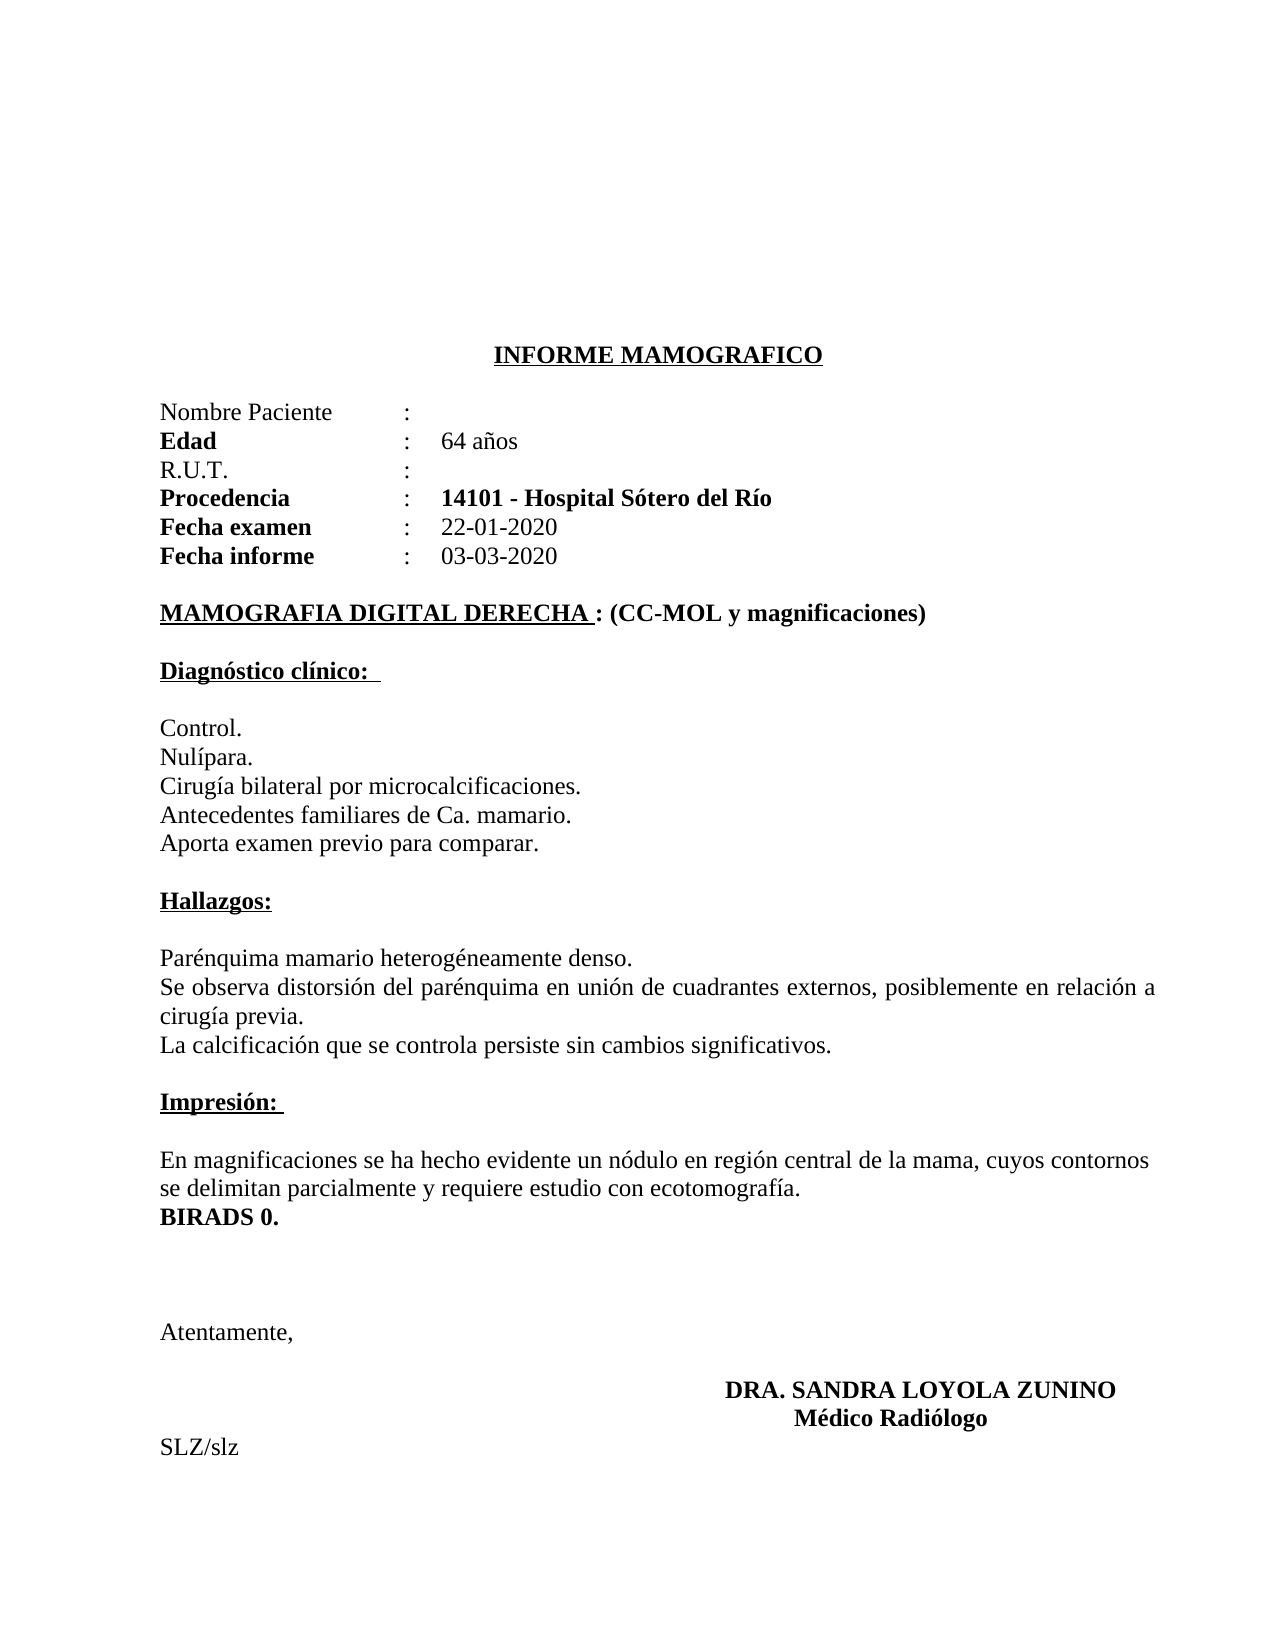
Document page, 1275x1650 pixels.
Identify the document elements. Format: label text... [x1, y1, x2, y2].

text Nombre Paciente : [159, 397, 1157, 426]
text Fecha informe : 03-03-2020 [159, 541, 1157, 570]
text Edad : 64 años [159, 426, 1157, 455]
text Hallazgos: [159, 886, 1157, 915]
text Control. [159, 713, 1157, 742]
text Procedencia : 14101 - Hospital Sótero del Río [159, 483, 1157, 512]
text BIRADS 0. [159, 1202, 1157, 1231]
text Impresión: [159, 1087, 1157, 1116]
text Diagnóstico clínico: [159, 656, 1157, 685]
text Parénquima mamario heterogéneamente denso. [159, 943, 1157, 972]
text Fecha examen : 22-01-2020 [159, 512, 1157, 541]
text Dra. Sandra Loyola Zunino [159, 1375, 1157, 1403]
text La calcificación que se controla persiste sin cambios significativos. [159, 1030, 1157, 1058]
text Médico Radiólogo [159, 1403, 1157, 1432]
text R.U.T. : [159, 455, 1157, 483]
text SLZ/slz [159, 1432, 1157, 1461]
text Aporta examen previo para comparar. [159, 828, 1157, 857]
text Antecedentes familiares de Ca. mamario. [159, 800, 1157, 828]
text Cirugía bilateral por microcalcificaciones. [159, 771, 1157, 800]
text Se observa distorsión del parénquima en unión de cuadrantes externos, posiblemente en relación a cirugía previa. [159, 972, 1157, 1030]
text Atentamente, [159, 1317, 1157, 1346]
text INFORME MAMOGRAFICO [159, 340, 1157, 368]
text Nulípara. [159, 742, 1157, 771]
text En magnificaciones se ha hecho evidente un nódulo en región central de la mama, cuyos contornos se delimitan parcialmente y requiere estudio con ecotomografía. [159, 1145, 1157, 1202]
text MAMOGRAFIA DIGITAL DERECHA : (CC-MOL y magnificaciones) [159, 598, 1157, 627]
